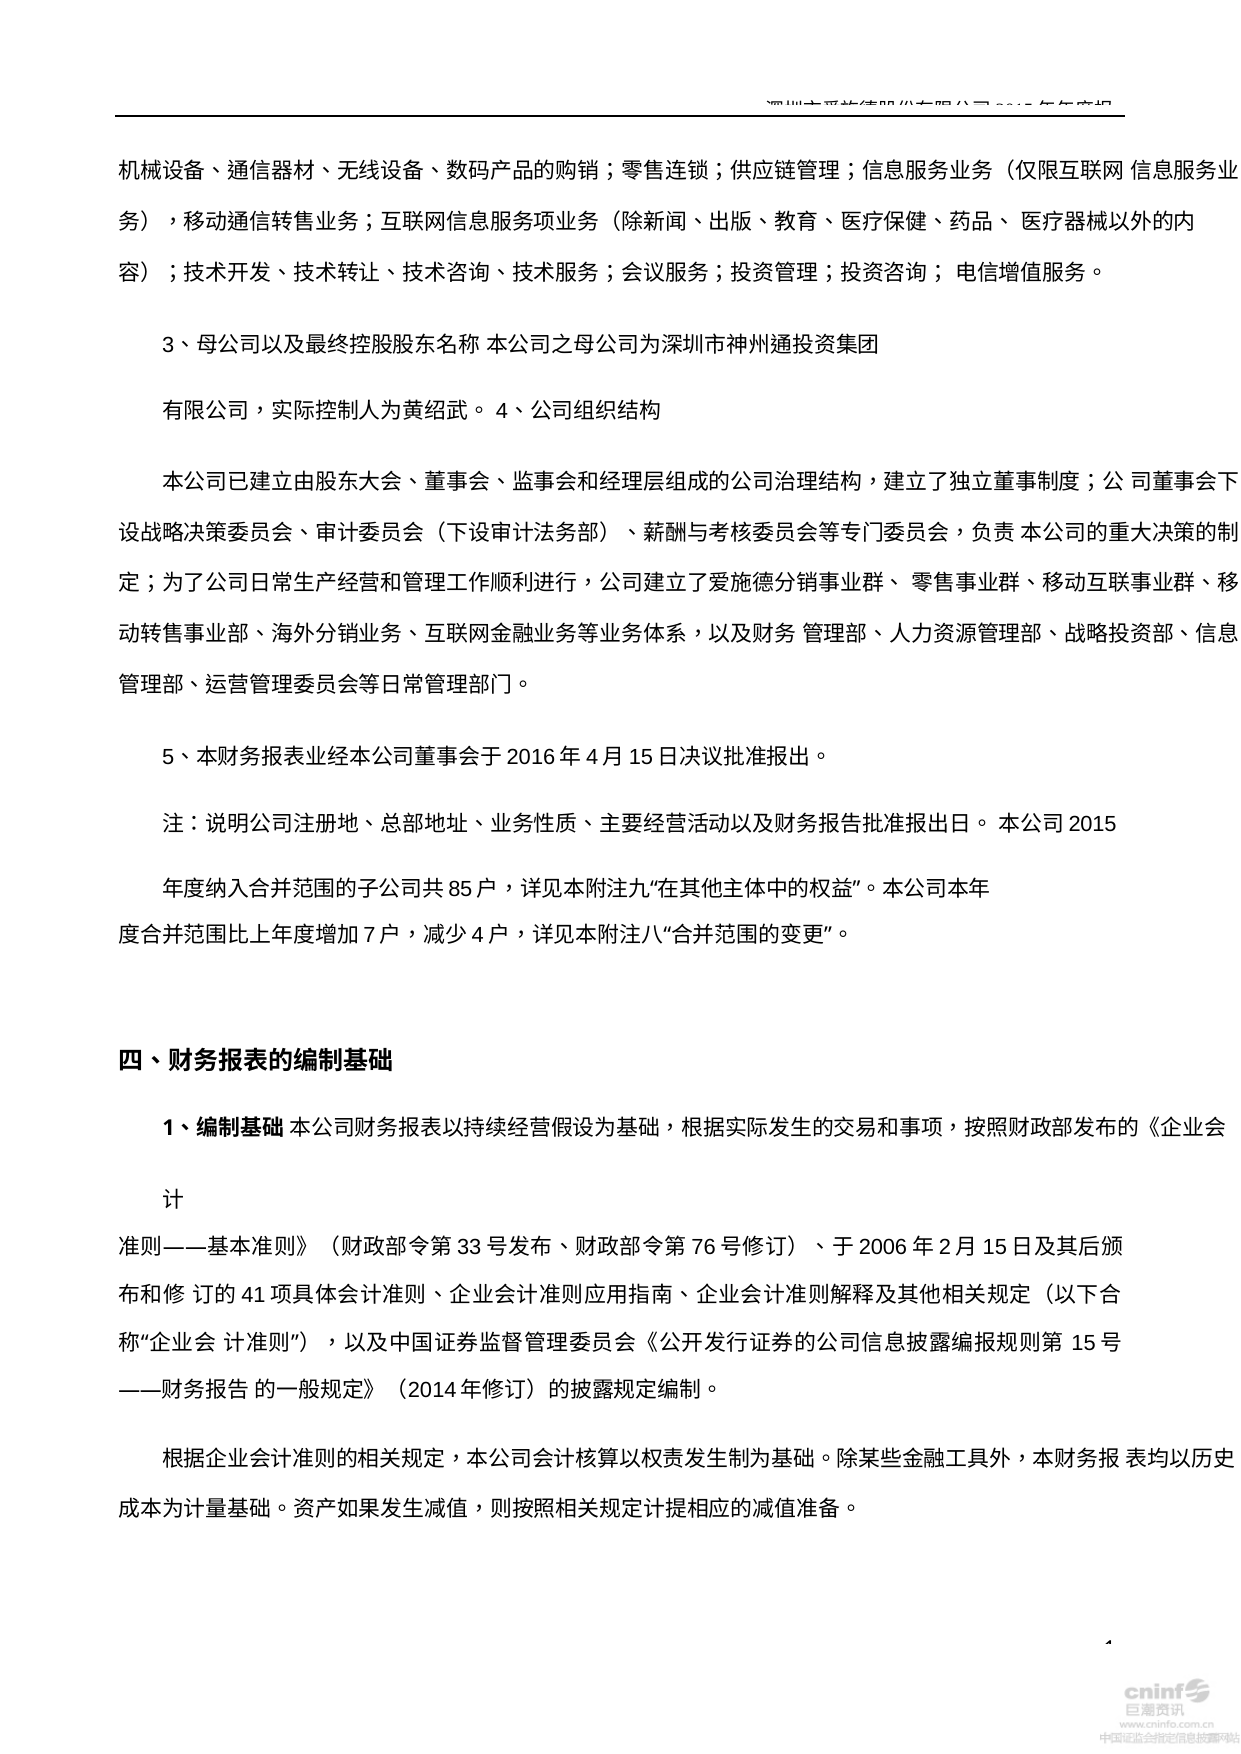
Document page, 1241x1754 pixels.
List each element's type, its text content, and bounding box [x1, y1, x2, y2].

text 注：说明公司注册地、总部地址、业务性质、主要经营活动以及财务报告批准报出日。 本公司2015年度纳入合并范围的子公司共85户，详见本附注九“在其他主体中的权益”。本公司本年 [162, 779, 1124, 909]
text 度合并范围比上年度增加7户，减少4户，详见本附注八“合并范围的变更”。 [118, 919, 1240, 949]
text 3、母公司以及最终控股股东名称 本公司之母公司为深圳市神州通投资集团有限公司，实际控制人为黄绍武。 4、公司组织结构 [162, 329, 886, 425]
text 机械设备、通信器材、无线设备、数码产品的购销；零售连锁；供应链管理；信息服务业务（仅限互联网 信息服务业务），移动通信转售业务；互联网信息服务项业务（除新闻、出版、教育、医疗保健、药品、 医疗器械以外的内容）；技术开发、技术转让、技术咨询、技术服务；会议服务；投资管理；投资咨询； 电信增值服务。 [118, 156, 1240, 287]
picture [1099, 1673, 1241, 1754]
text 准则——基本准则》（财政部令第33号发布、财政部令第76号修订）、于2006年2月15日及其后颁布和修 订的41项具体会计准则、企业会计准则应用指南、企业会计准则解释及其他相关规定（以下合称“企业会 计准则”），以及中国证券监督管理委员会《公开发行证券的公司信息披露编报规则第15号——财务报告 的一般规定》（2014年修订）的披露规定编制。 [118, 1231, 1123, 1404]
text 根据企业会计准则的相关规定，本公司会计核算以权责发生制为基础。除某些金融工具外，本财务报 表均以历史成本为计量基础。资产如果发生减值，则按照相关规定计提相应的减值准备。 [118, 1443, 1240, 1523]
subtitle 四、财务报表的编制基础 [118, 1043, 1240, 1077]
text 1、编制基础 本公司财务报表以持续经营假设为基础，根据实际发生的交易和事项，按照财政部发布的《企业会计 [162, 1078, 1240, 1222]
text 本公司已建立由股东大会、董事会、监事会和经理层组成的公司治理结构，建立了独立董事制度；公 司董事会下设战略决策委员会、审计委员会（下设审计法务部）、薪酬与考核委员会等专门委员会，负责 本公司的重大决策的制定；为了公司日常生产经营和管理工作顺利进行，公司建立了爱施德分销事业群、 零售事业群、移动互联事业群、移动转售事业部、海外分销业务、互联网金融业务等业务体系，以及财务 管理部、人力资源管理部、战略投资部、信息管理部、运营管理委员会等日常管理部门。 [118, 466, 1240, 698]
text 5、本财务报表业经本公司董事会于2016年4月15日决议批准报出。 [162, 741, 1240, 771]
